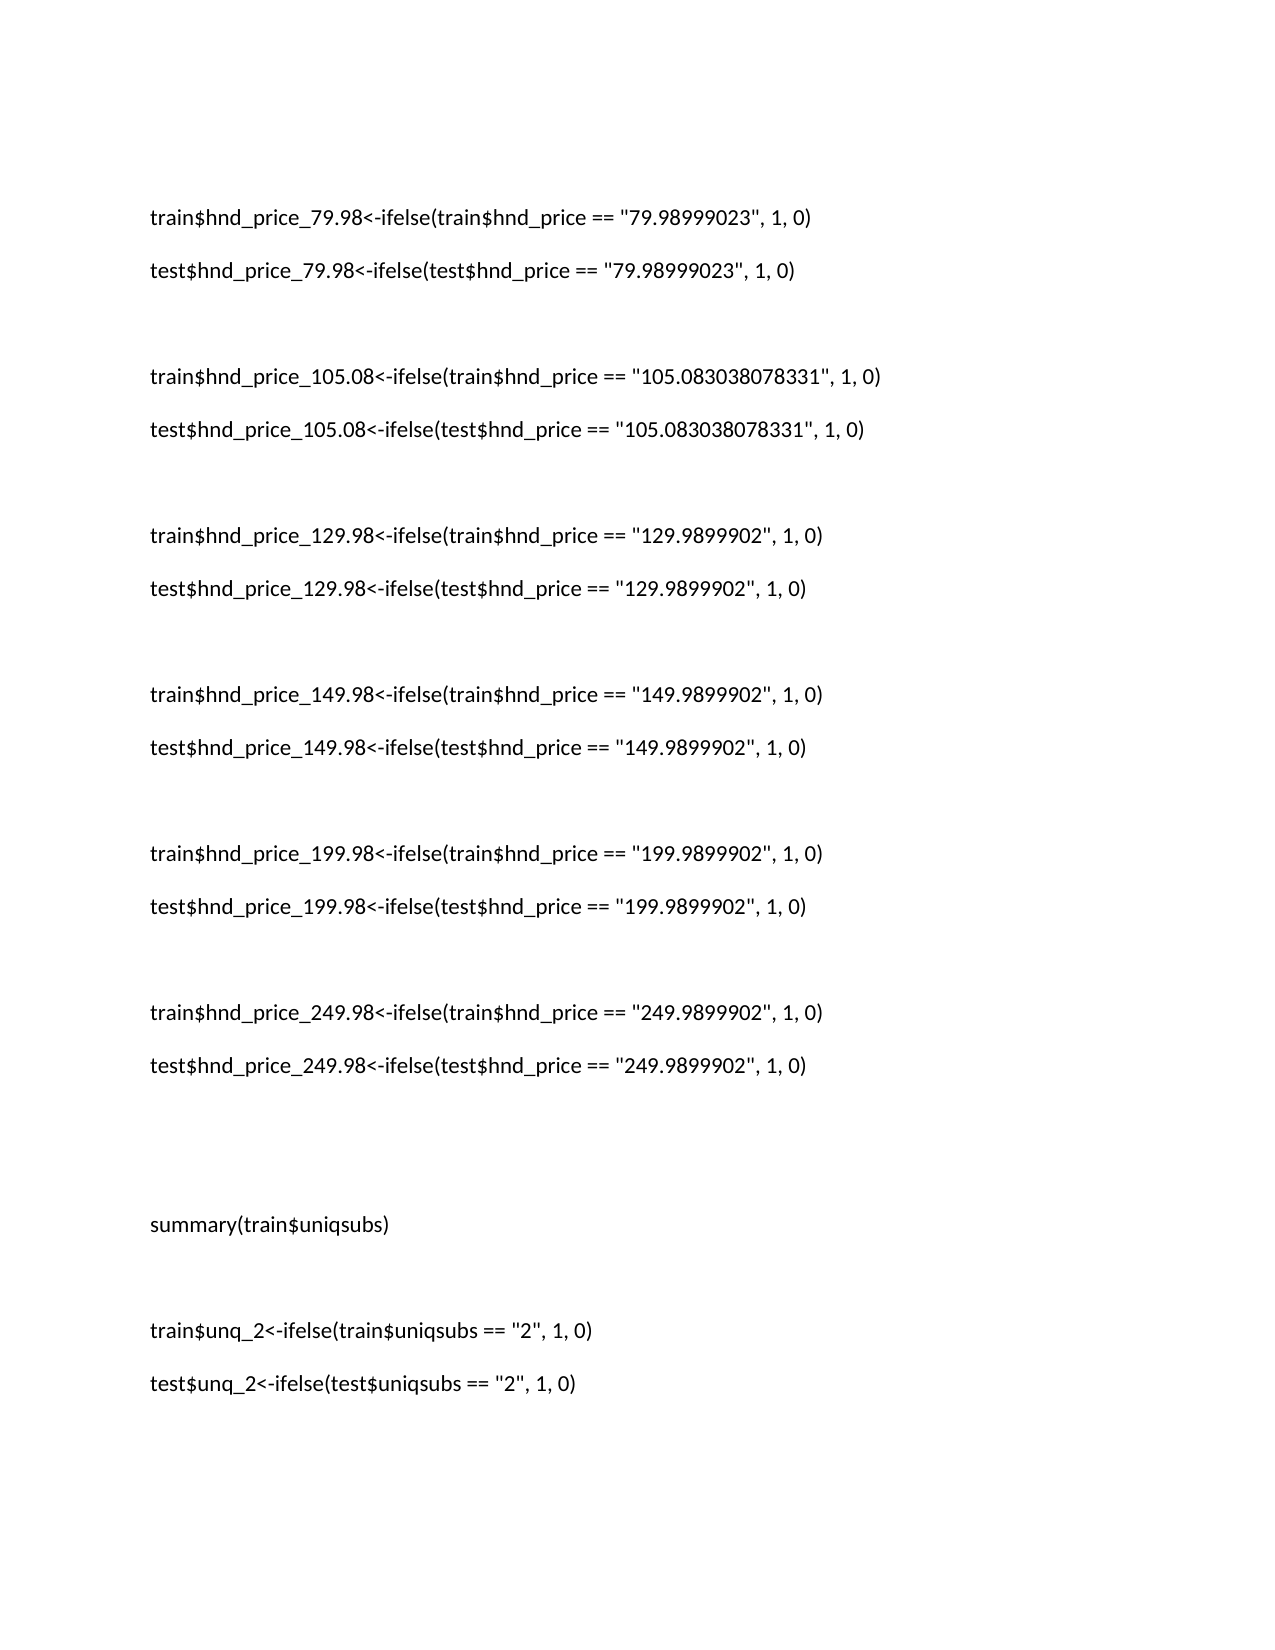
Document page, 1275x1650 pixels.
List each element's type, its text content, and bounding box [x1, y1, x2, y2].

text train$unq_2<-ifelse(train$uniqsubs == "2", 1, 0) [150, 1316, 1125, 1344]
text train$hnd_price_249.98<-ifelse(train$hnd_price == "249.9899902", 1, 0) [150, 998, 1125, 1026]
text test$unq_2<-ifelse(test$uniqsubs == "2", 1, 0) [150, 1369, 1125, 1397]
text train$hnd_price_105.08<-ifelse(train$hnd_price == "105.083038078331", 1, 0) [150, 362, 1125, 390]
text train$hnd_price_149.98<-ifelse(train$hnd_price == "149.9899902", 1, 0) [150, 680, 1125, 708]
text test$hnd_price_129.98<-ifelse(test$hnd_price == "129.9899902", 1, 0) [150, 574, 1125, 602]
text test$hnd_price_105.08<-ifelse(test$hnd_price == "105.083038078331", 1, 0) [150, 415, 1125, 443]
text test$hnd_price_149.98<-ifelse(test$hnd_price == "149.9899902", 1, 0) [150, 733, 1125, 761]
text test$hnd_price_79.98<-ifelse(test$hnd_price == "79.98999023", 1, 0) [150, 256, 1125, 284]
text test$hnd_price_249.98<-ifelse(test$hnd_price == "249.9899902", 1, 0) [150, 1051, 1125, 1079]
text train$hnd_price_199.98<-ifelse(train$hnd_price == "199.9899902", 1, 0) [150, 839, 1125, 867]
text train$hnd_price_79.98<-ifelse(train$hnd_price == "79.98999023", 1, 0) [150, 203, 1125, 231]
text test$hnd_price_199.98<-ifelse(test$hnd_price == "199.9899902", 1, 0) [150, 892, 1125, 920]
text summary(train$uniqsubs) [150, 1210, 1125, 1238]
text train$hnd_price_129.98<-ifelse(train$hnd_price == "129.9899902", 1, 0) [150, 521, 1125, 549]
